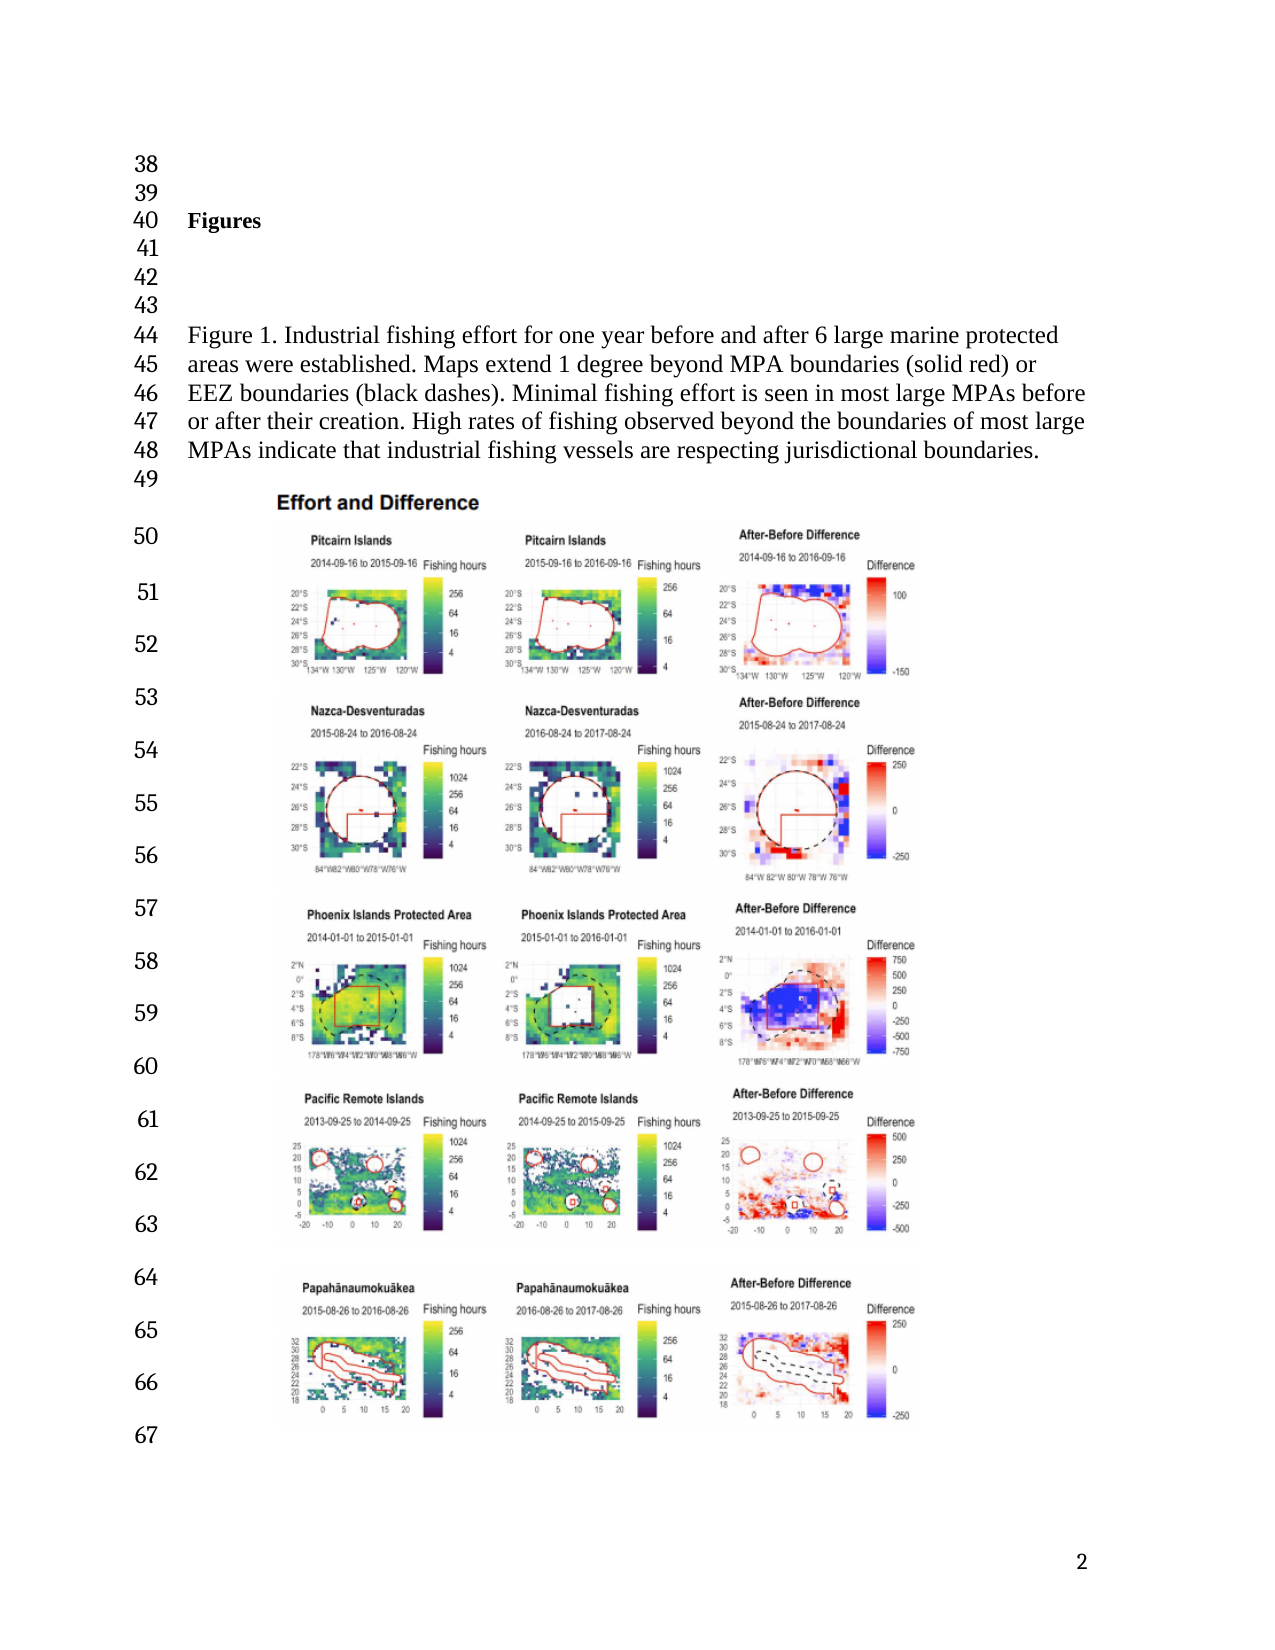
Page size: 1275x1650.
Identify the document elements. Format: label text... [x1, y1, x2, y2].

text Figure 1. Industrial fishing effort for one year before and after 6 large marine protected areas were established. Maps extend 1 degree beyond MPA boundaries (solid red) or EEZ boundaries (black dashes). Minimal fishing effort is seen in most large MPAs before or after their creation. High rates of fishing observed beyond the boundaries of most large MPAs indicate that industrial fishing vessels are respecting jurisdictional boundaries. [187, 320, 1087, 464]
text Figures [187, 207, 1087, 234]
picture [262, 481, 930, 1434]
